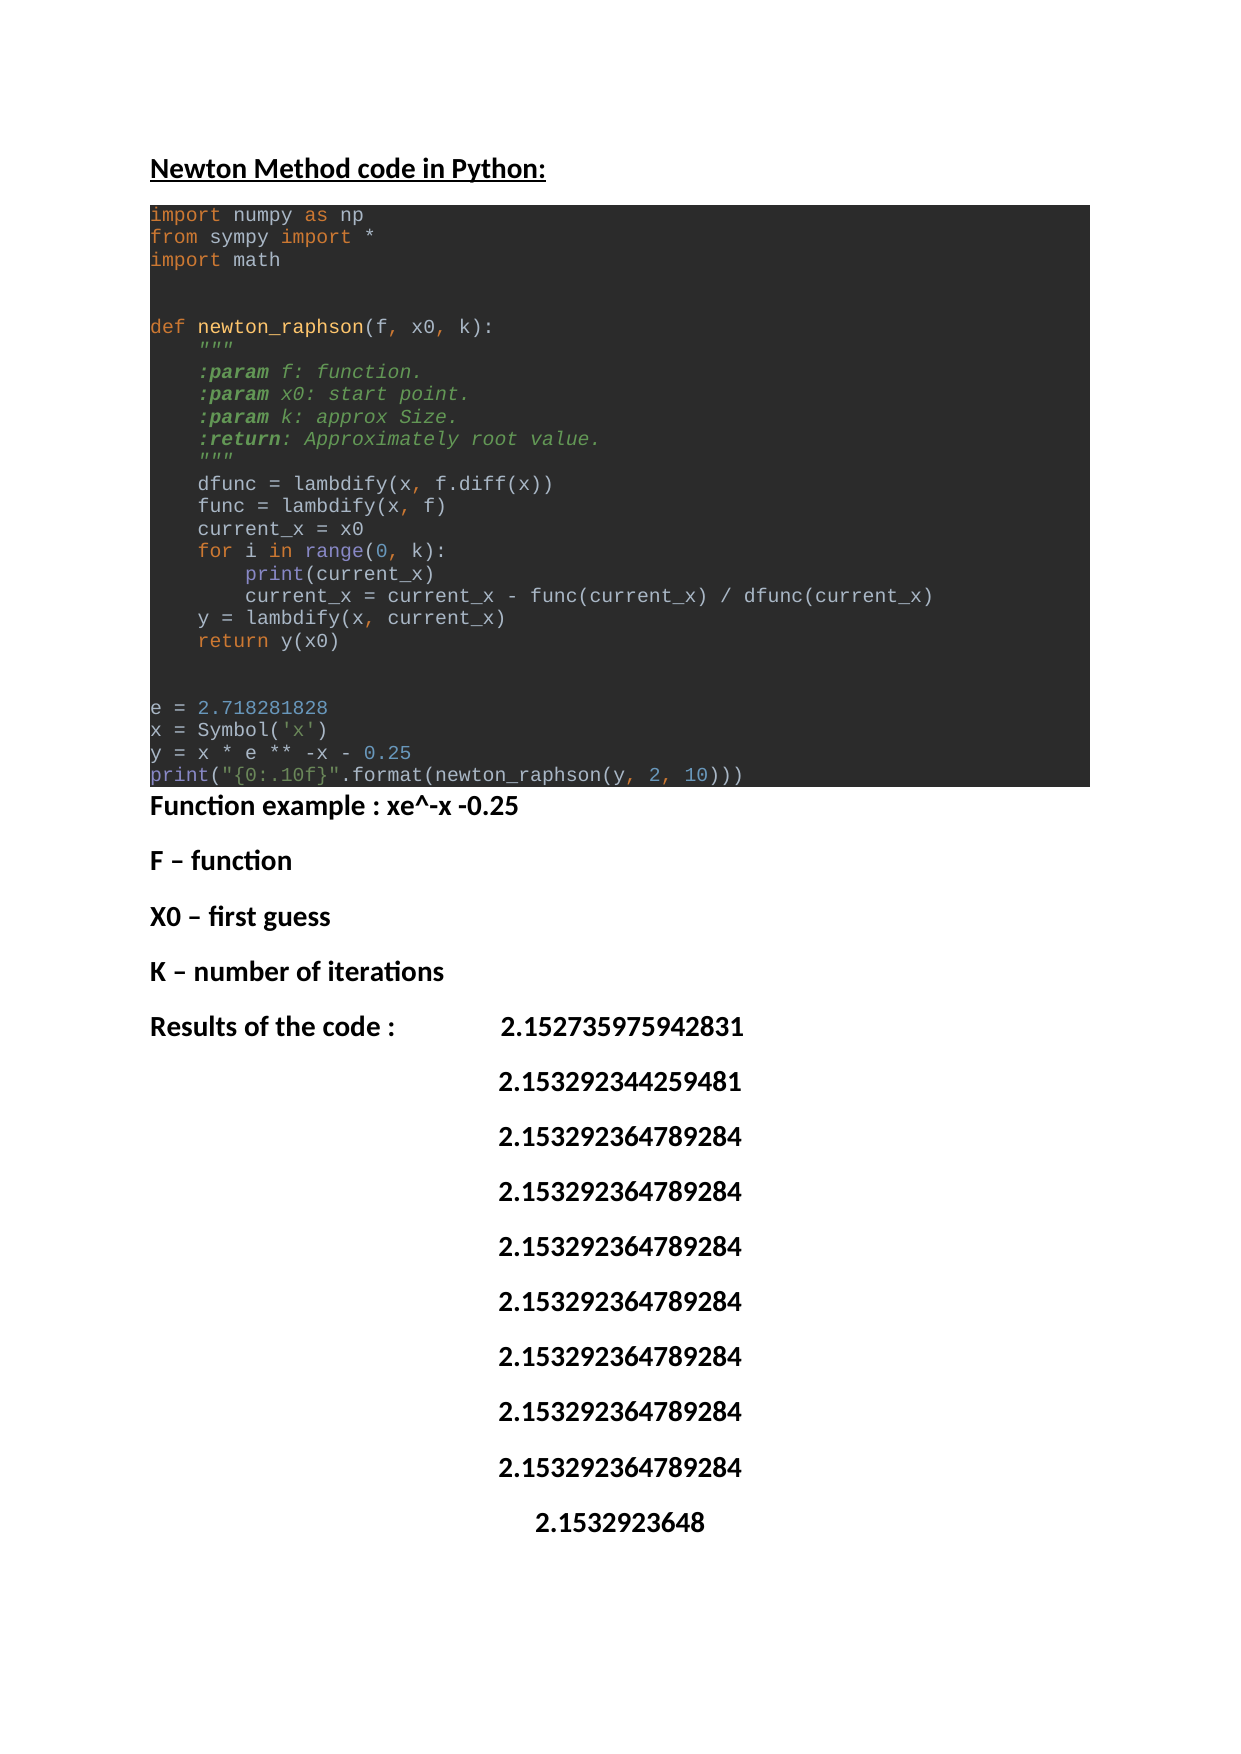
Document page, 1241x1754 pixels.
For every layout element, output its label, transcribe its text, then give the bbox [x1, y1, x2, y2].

text K – number of iterations [150, 953, 1090, 988]
text 2.153292364789284 [150, 1228, 1090, 1264]
text 2.153292344259481 [150, 1063, 1090, 1098]
text Newton Method code in Python: [150, 150, 1090, 186]
text Results of the code : 2.152735975942831 [150, 1008, 1090, 1043]
text 2.1532923648 [150, 1504, 1090, 1539]
text 2.153292364789284 [150, 1118, 1090, 1154]
text 2.153292364789284 [150, 1449, 1090, 1484]
text 2.153292364789284 [150, 1173, 1090, 1209]
text F – function [150, 842, 1090, 878]
text 2.153292364789284 [150, 1338, 1090, 1374]
text Function example : xe^-x -0.25 [150, 787, 1090, 823]
text X0 – first guess [150, 898, 1090, 933]
text 2.153292364789284 [150, 1393, 1090, 1429]
text 2.153292364789284 [150, 1283, 1090, 1319]
text import numpy as np from sympy import * import math def newton_raphson(f, x0, k): """ :param f: function. :param x0: start point. :param k: approx Size. :return: Approximately root value. """ dfunc = lambdify(x, f.diff(x)) func = lambdify(x, f) current_x = x0 for i in range(0, k): print(current_x) current_x = current_x - func(current_x) / dfunc(current_x) y = lambdify(x, current_x) return y(x0) e = 2.718281828 x = Symbol('x') y = x * e ** -x - 0.25 print("{0:.10f}".format(newton_raphson(y, 2, 10))) [150, 205, 1090, 787]
